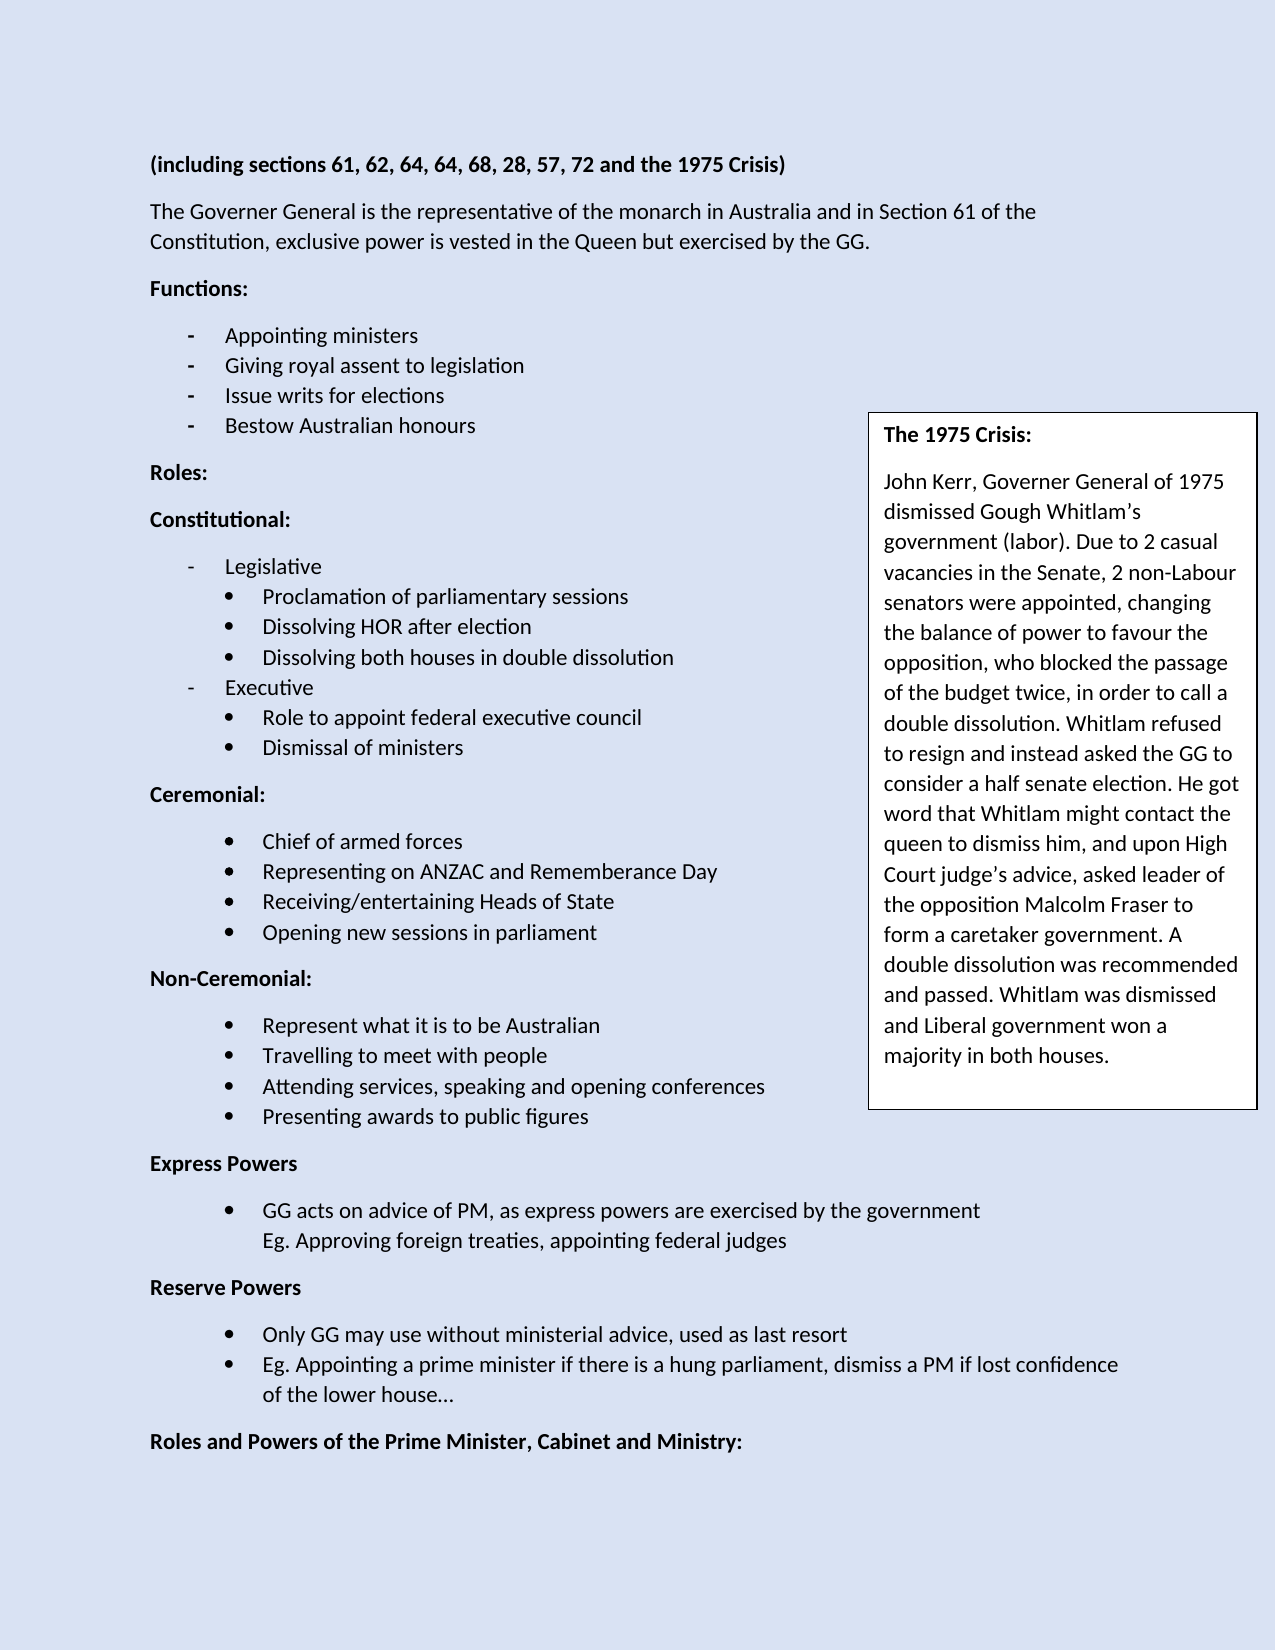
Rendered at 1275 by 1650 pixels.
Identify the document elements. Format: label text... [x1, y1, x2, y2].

list Giving royal assent to legislation [187, 351, 1125, 379]
list Chief of armed forces [225, 827, 868, 855]
list Attending services, speaking and opening conferences [225, 1072, 868, 1100]
list Bestow Australian honours [187, 411, 1125, 439]
list Role to appoint federal executive council [225, 703, 868, 731]
text Ceremonial: [150, 780, 868, 808]
list Legislative [187, 552, 868, 580]
text Functions: [150, 274, 1125, 302]
list Appointing ministers [187, 321, 1125, 349]
text Constitutional: [150, 505, 868, 533]
list Dismissal of ministers [225, 733, 868, 761]
text Express Powers [150, 1149, 1125, 1177]
list Dissolving HOR after election [225, 612, 868, 641]
list GG acts on advice of PM, as express powers are exercised by the government [225, 1196, 1125, 1224]
list Eg. Approving foreign treaties, appointing federal judges [262, 1226, 1125, 1254]
list Proclamation of parliamentary sessions [225, 582, 868, 610]
text Reserve Powers [150, 1273, 1125, 1301]
list Presenting awards to public figures [225, 1102, 1125, 1130]
list Travelling to meet with people [225, 1042, 868, 1070]
list Opening new sessions in parliament [225, 918, 868, 946]
list Executive [187, 673, 868, 701]
text Roles and Powers of the Prime Minister, Cabinet and Ministry: [150, 1427, 1125, 1455]
text Non-Ceremonial: [150, 964, 868, 993]
list Representing on ANZAC and Rememberance Day [225, 857, 868, 885]
list Dissolving both houses in double dissolution [225, 643, 868, 671]
list Represent what it is to be Australian [225, 1011, 868, 1039]
list Only GG may use without ministerial advice, used as last resort [225, 1320, 1125, 1348]
text Roles: [150, 458, 868, 486]
list Issue writs for elections [187, 381, 1125, 409]
list Receiving/entertaining Heads of State [225, 887, 868, 916]
list Eg. Appointing a prime minister if there is a hung parliament, dismiss a PM if lost confidence of the lower house… [225, 1350, 1125, 1408]
text (including sections 61, 62, 64, 64, 68, 28, 57, 72 and the 1975 Crisis) [150, 150, 1125, 178]
text The Governer General is the representative of the monarch in Australia and in Section 61 of the Constitution, exclusive power is vested in the Queen but exercised by the GG. [150, 197, 1125, 255]
